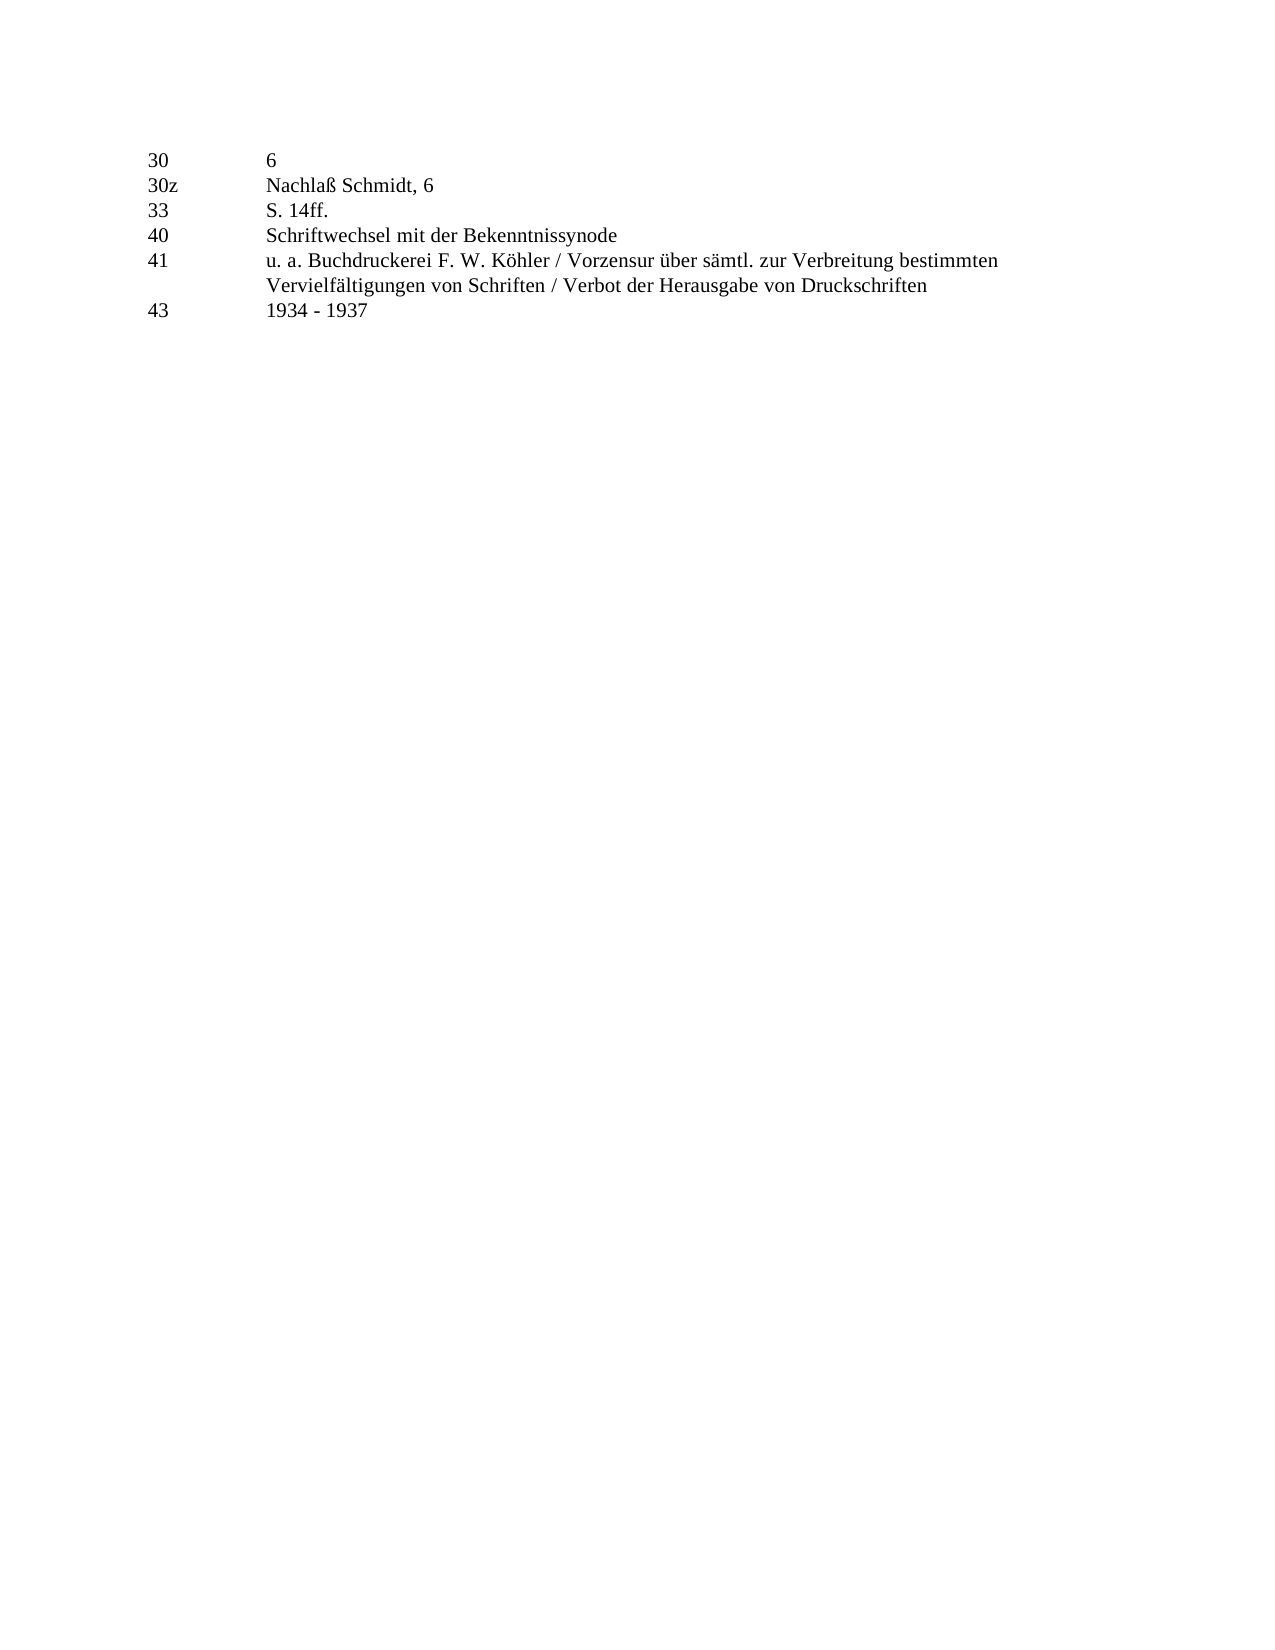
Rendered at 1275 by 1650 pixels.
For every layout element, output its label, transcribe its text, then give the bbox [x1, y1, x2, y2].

text 33 S. 14ff. [148, 198, 1127, 223]
text 30z Nachlaß Schmidt, 6 [148, 173, 1127, 198]
text 30 6 [148, 148, 1127, 173]
text 43 1934 - 1937 [148, 298, 1127, 323]
text 41 u. a. k[Buchdruckerei p[2{F. W.} 1{Köhler}]p]k / s[Vorzensur über sämtl. zur Verbreitung bestimmten Vervielfältigungen von Schriften]s / s[Verbot der Herausgabe von Druckschriften]s [148, 248, 1127, 298]
text 40 Schriftwechsel mit der Bekenntnissynode [148, 223, 1127, 248]
